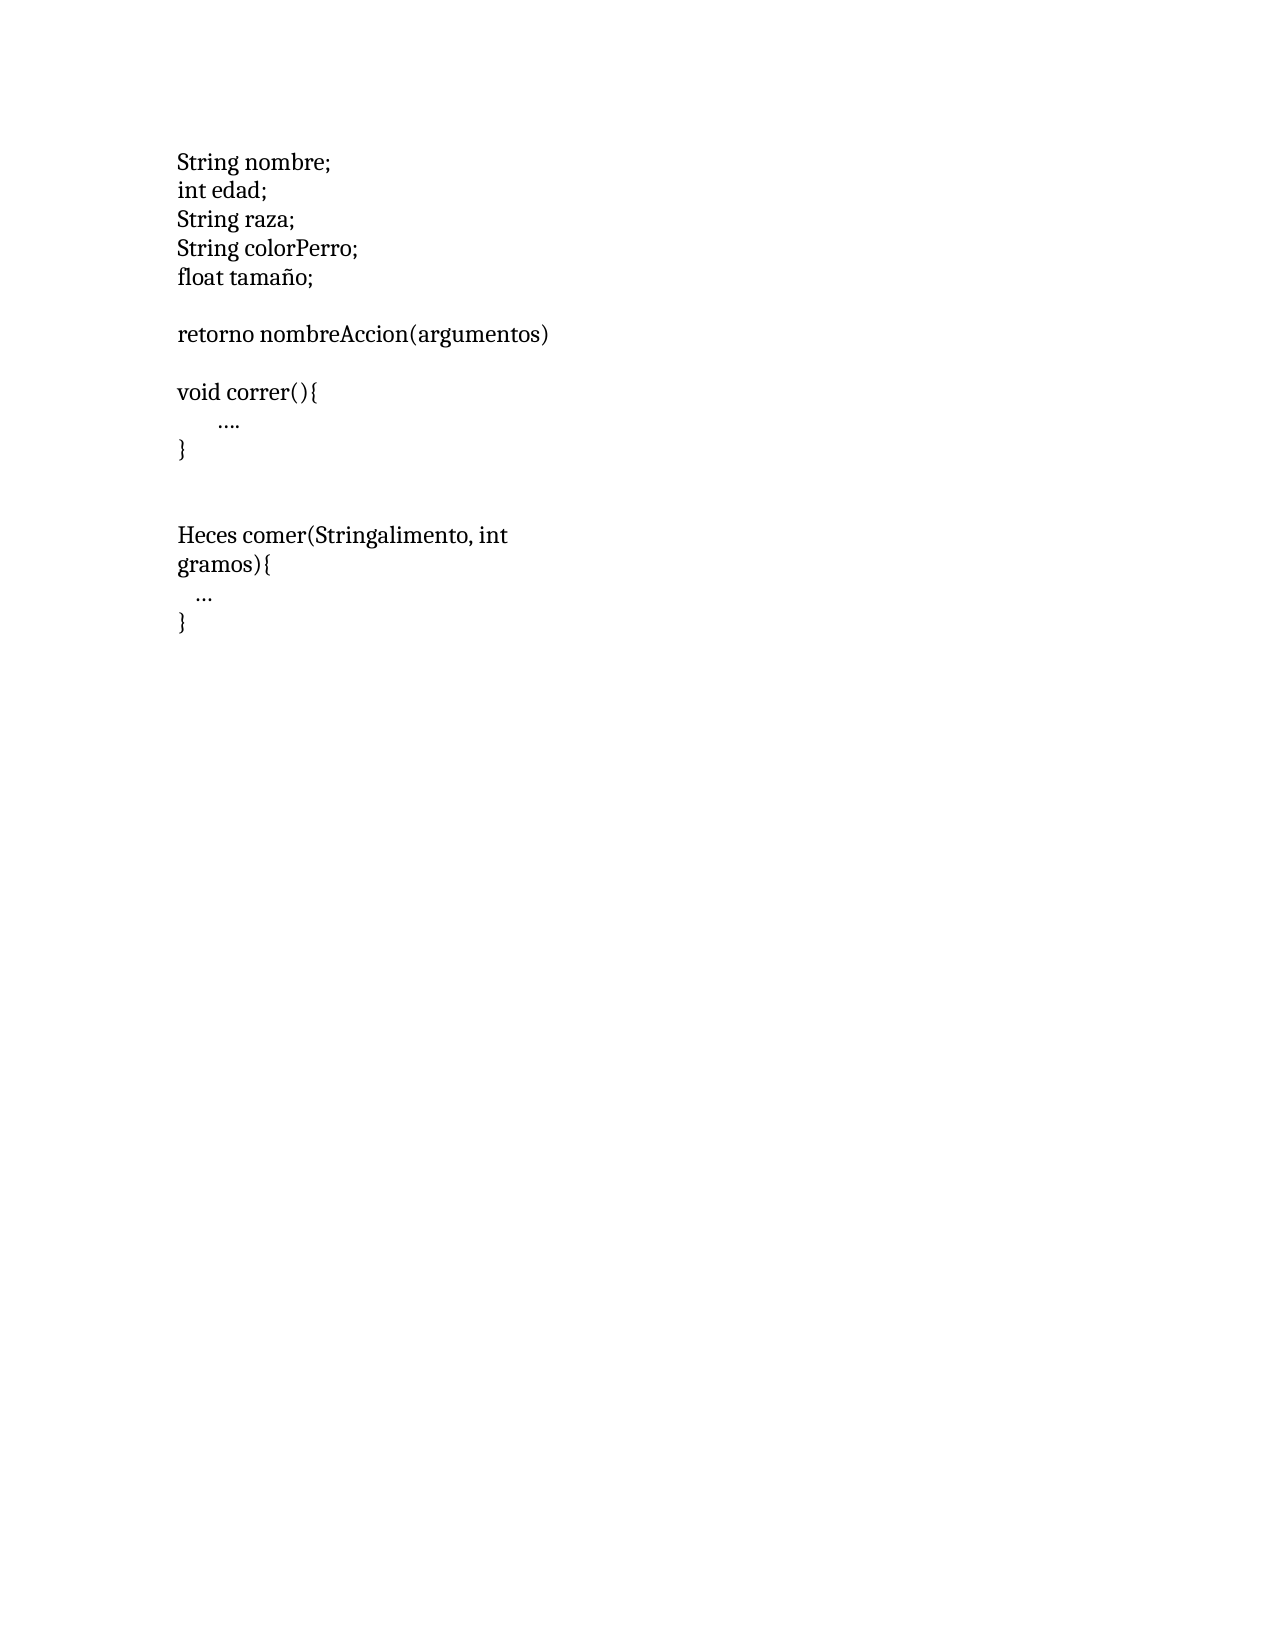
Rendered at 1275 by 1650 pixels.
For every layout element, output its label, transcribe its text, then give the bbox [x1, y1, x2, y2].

text float tamaño; [177, 263, 1098, 291]
text … [177, 579, 1098, 608]
text } [177, 608, 1098, 636]
text void correr(){ [177, 378, 1098, 406]
text retorno nombreAccion(argumentos) [177, 320, 1098, 349]
text Heces comer(Stringalimento, int [177, 521, 1098, 550]
text String nombre; [177, 148, 1098, 176]
text gramos){ [177, 550, 1098, 579]
text String colorPerro; [177, 234, 1098, 263]
text } [177, 435, 1098, 464]
text …. [177, 406, 1098, 435]
text int edad; [177, 176, 1098, 205]
text String raza; [177, 205, 1098, 234]
